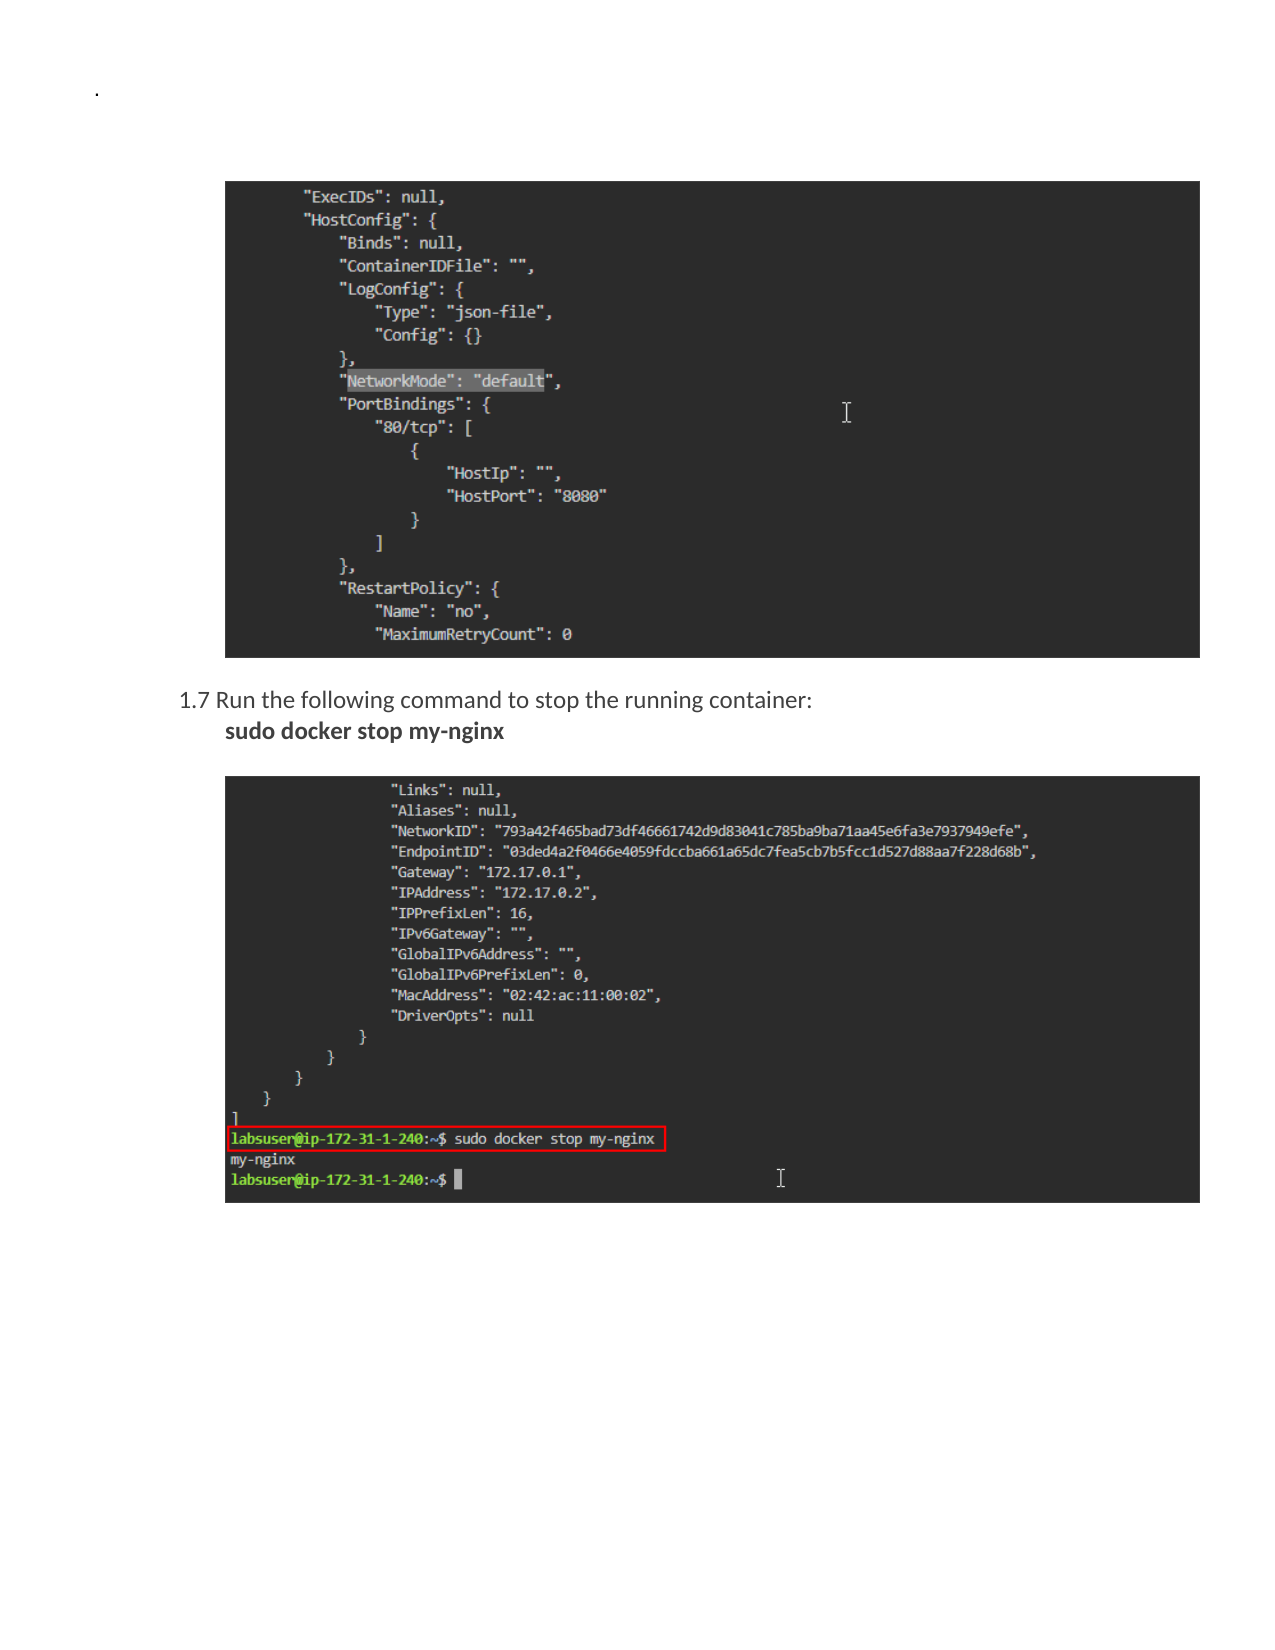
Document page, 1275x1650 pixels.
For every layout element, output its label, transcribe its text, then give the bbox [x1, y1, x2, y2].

picture [226, 777, 1199, 1202]
picture [226, 182, 1199, 657]
